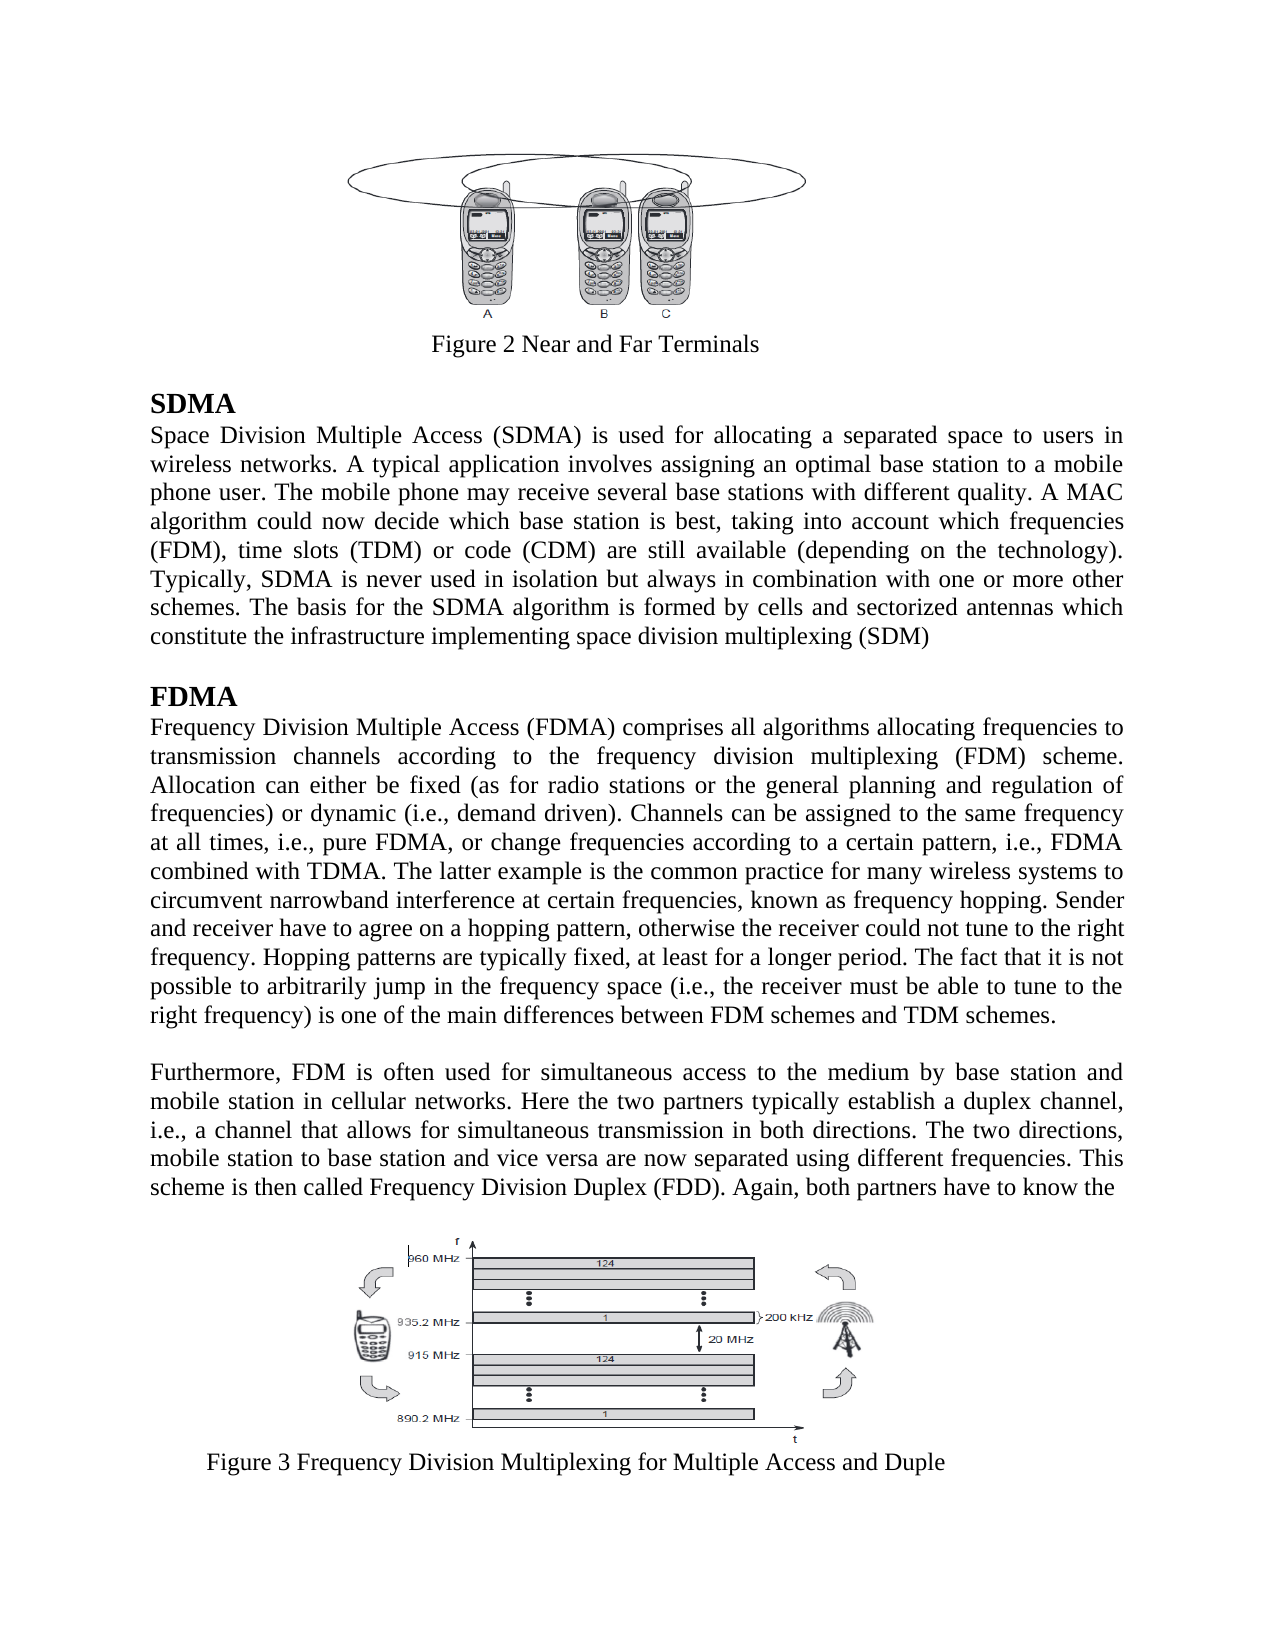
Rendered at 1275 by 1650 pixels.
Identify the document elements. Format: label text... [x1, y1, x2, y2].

text Figure 2 Near and Far Terminals [150, 329, 1125, 358]
text Space Division Multiple Access (SDMA) is used for allocating a separated space to users in wireless networks. A typical application involves assigning an optimal base station to a mobile phone user. The mobile phone may receive several base stations with different quality. A MAC algorithm could now decide which base station is best, taking into account which frequencies (FDM), time slots (TDM) or code (CDM) are still available (depending on the technology). Typically, SDMA is never used in isolation but always in combination with one or more other schemes. The basis for the SDMA algorithm is formed by cells and sectorized antennas which constitute the infrastructure implementing space division multiplexing (SDM) [150, 420, 1125, 650]
picture [343, 1229, 883, 1447]
text Furthermore, FDM is often used for simultaneous access to the medium by base station and mobile station in cellular networks. Here the two partners typically establish a duplex channel, i.e., a channel that allows for simultaneous transmission in both directions. The two directions, mobile station to base station and vice versa are now separated using different frequencies. This scheme is then called Frequency Division Duplex (FDD). Again, both partners have to know the [150, 1057, 1125, 1201]
text Frequency Division Multiple Access (FDMA) comprises all algorithms allocating frequencies to transmission channels according to the frequency division multiplexing (FDM) scheme. Allocation can either be fixed (as for radio stations or the general planning and regulation of frequencies) or dynamic (i.e., demand driven). Channels can be assigned to the same frequency at all times, i.e., pure FDMA, or change frequencies according to a certain pattern, i.e., FDMA combined with TDMA. The latter example is the common practice for many wireless systems to circumvent narrowband interference at certain frequencies, known as frequency hopping. Sender and receiver have to agree on a hopping pattern, otherwise the receiver could not tune to the right frequency. Hopping patterns are typically fixed, at least for a longer period. The fact that it is not possible to arbitrarily jump in the frequency space (i.e., the receiver must be able to tune to the right frequency) is one of the main differences between FDM schemes and TDM schemes. [150, 712, 1125, 1028]
text FDMA [150, 679, 1125, 712]
text SDMA [150, 386, 1125, 420]
picture [331, 150, 814, 329]
text Figure 3 Frequency Division Multiplexing for Multiple Access and Duple [150, 1447, 1125, 1476]
